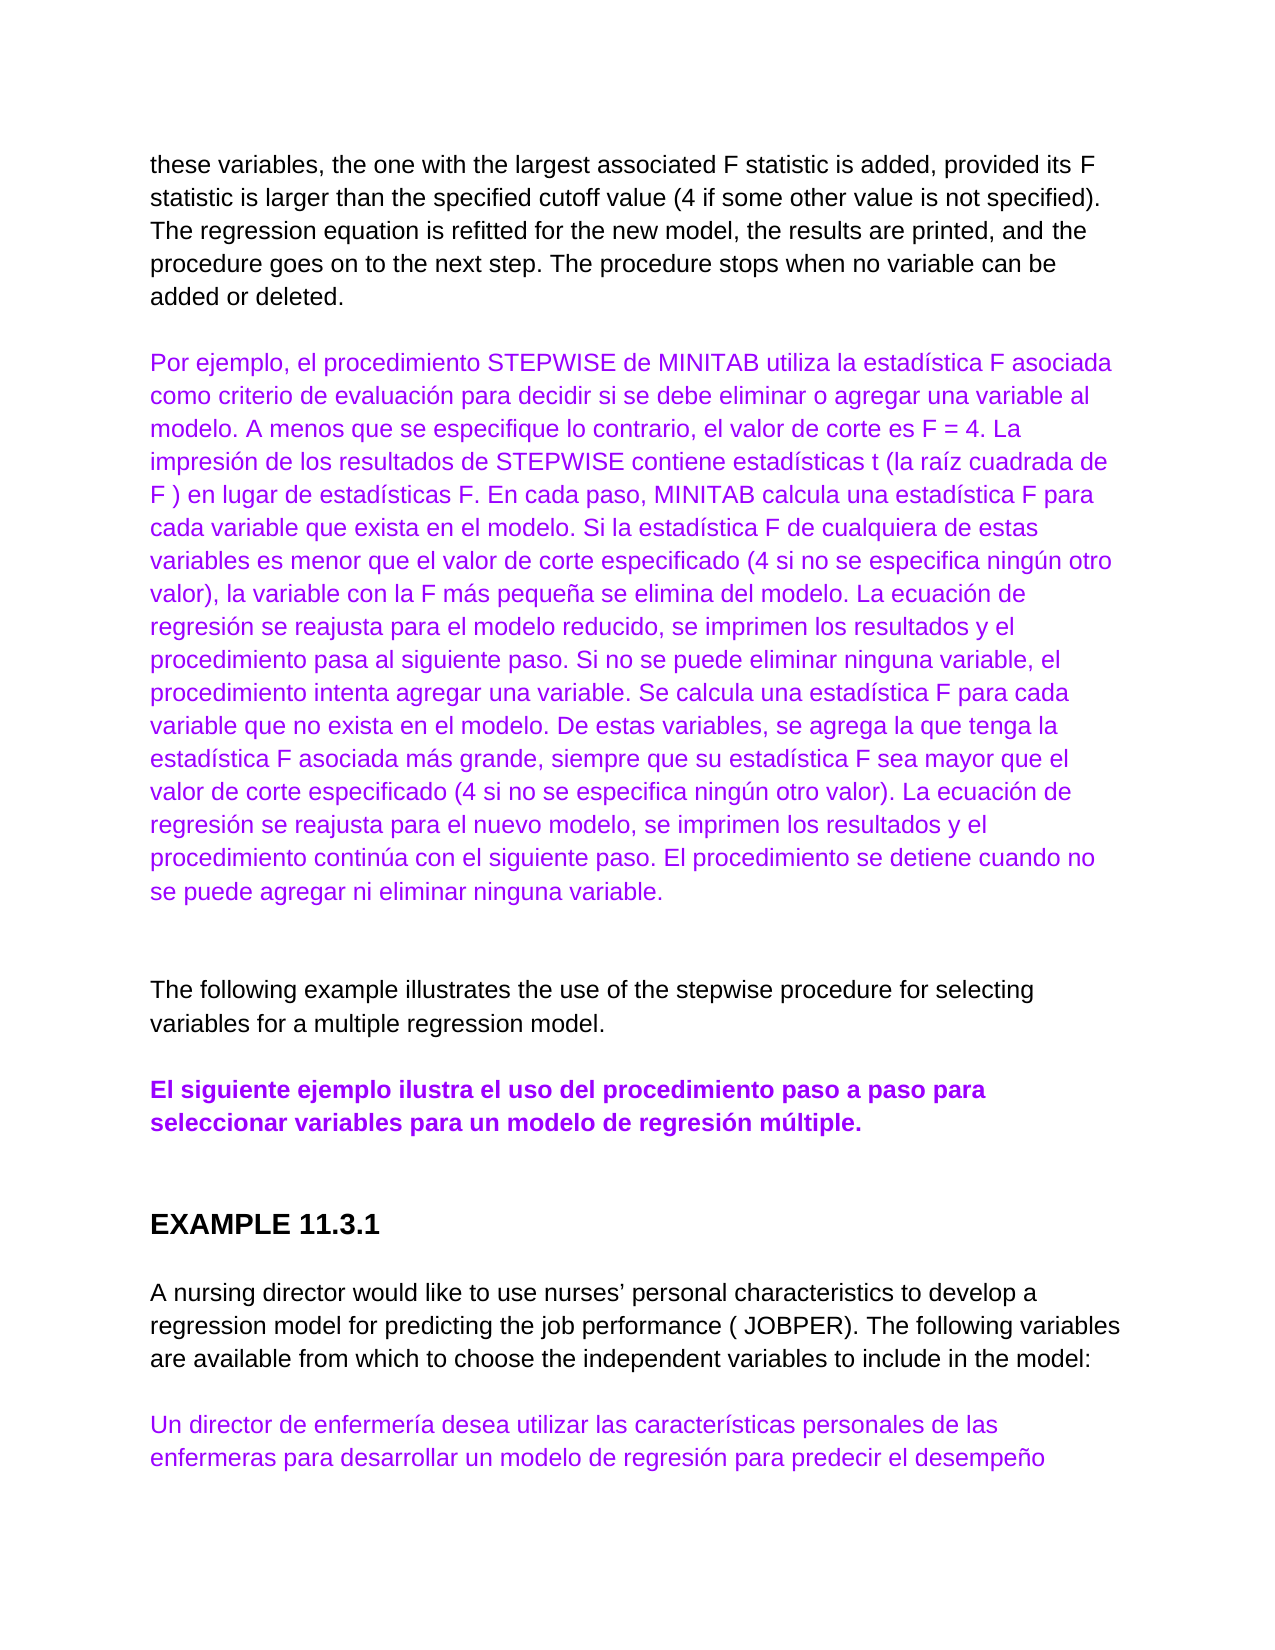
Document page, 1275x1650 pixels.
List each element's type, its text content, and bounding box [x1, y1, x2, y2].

text EXAMPLE 11.3.1 [150, 1207, 1125, 1240]
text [150, 150, 1125, 311]
text The following example illustrates the use of the stepwise procedure for selecting variables for a multiple regression model. [150, 976, 1125, 1037]
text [150, 1410, 1125, 1472]
text El siguiente ejemplo ilustra el uso del procedimiento paso a paso para seleccionar variables para un modelo de regresión múltiple. [150, 1074, 1125, 1136]
text A nursing director would like to use nurses’ personal characteristics to develop a regression model for predicting the job performance ( JOBPER). The following variables are available from which to choose the independent variables to include in the model: [150, 1278, 1125, 1373]
text Por ejemplo, el procedimiento STEPWISE de MINITAB utiliza la estadística F asociada como criterio de evaluación para decidir si se debe eliminar o agregar una variable al modelo. A menos que se especifique lo contrario, el valor de corte es F = 4. La impresión de los resultados de STEPWISE contiene estadísticas t (la raíz cuadrada de F ) en lugar de estadísticas F. En cada paso, MINITAB calcula una estadística F para cada variable que exista en el modelo. Si la estadística F de cualquiera de estas variables es menor que el valor de corte especificado (4 si no se especifica ningún otro valor), la variable con la F más pequeña se elimina del modelo. La ecuación de regresión se reajusta para el modelo reducido, se imprimen los resultados y el procedimiento pasa al siguiente paso. Si no se puede eliminar ninguna variable, el procedimiento intenta agregar una variable. Se calcula una estadística F para cada variable que no exista en el modelo. De estas variables, se agrega la que tenga la estadística F asociada más grande, siempre que su estadística F sea mayor que el valor de corte especificado (4 si no se especifica ningún otro valor). La ecuación de regresión se reajusta para el nuevo modelo, se imprimen los resultados y el procedimiento continúa con el siguiente paso. El procedimiento se detiene cuando no se puede agregar ni eliminar ninguna variable. [150, 348, 1125, 905]
